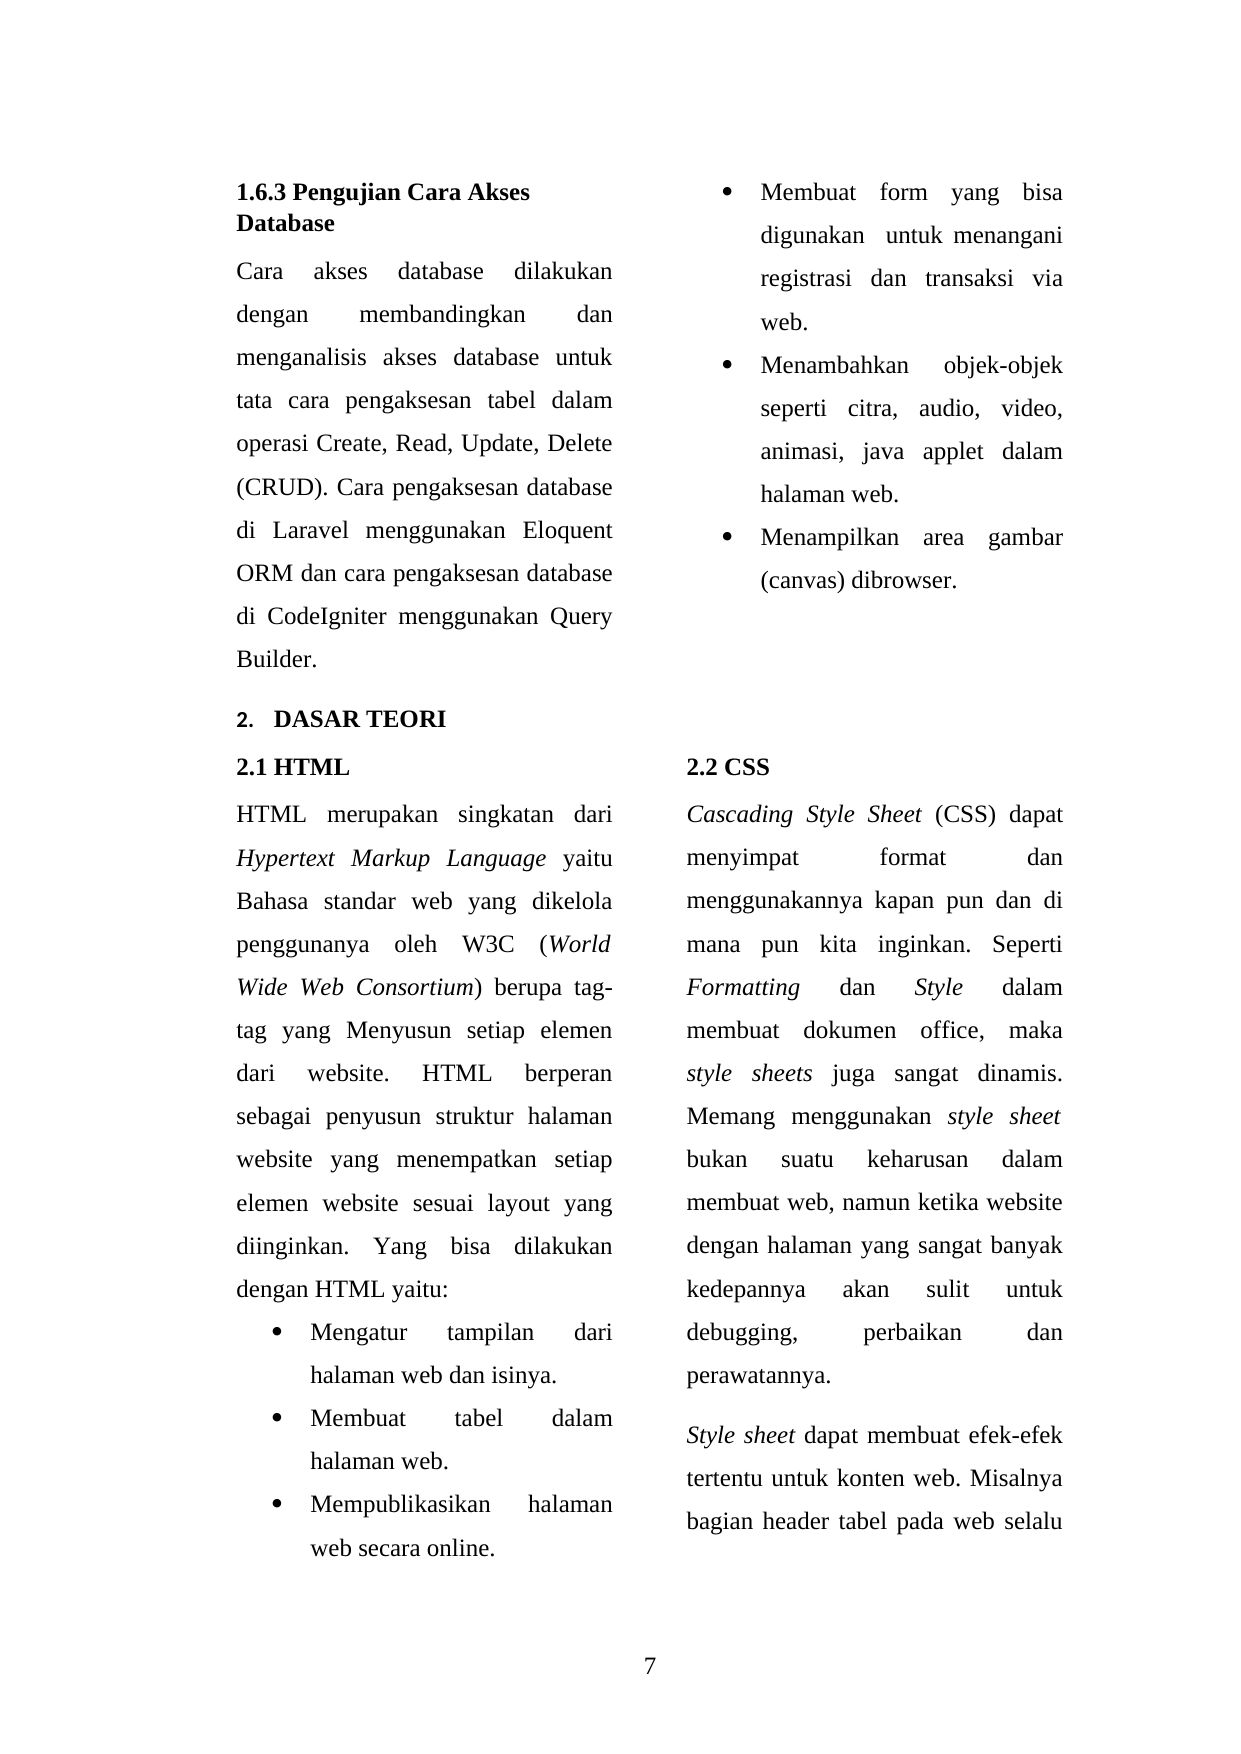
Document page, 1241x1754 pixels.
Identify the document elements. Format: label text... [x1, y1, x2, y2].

list Menampilkan area gambar (canvas) dibrowser. [723, 522, 1063, 594]
text 2.2 CSS [686, 752, 1063, 780]
text 1.6.3 Pengujian Cara Akses Database [236, 177, 613, 237]
list Mengatur tampilan dari halaman web dan isinya. [273, 1317, 613, 1389]
text Cascading Style Sheet (CSS) dapat menyimpat format dan menggunakannya kapan pun dan di mana pun kita inginkan. Seperti Formatting dan Style dalam membuat dokumen office, maka style sheets juga sangat dinamis. Memang menggunakan style sheet bukan suatu keharusan dalam membuat web, namun ketika website dengan halaman yang sangat banyak kedepannya akan sulit untuk debugging, perbaikan dan perawatannya. [686, 799, 1063, 1389]
list Menambahkan objek-objek seperti citra, audio, video, animasi, java applet dalam halaman web. [723, 350, 1063, 508]
text HTML merupakan singkatan dari Hypertext Markup Language yaitu Bahasa standar web yang dikelola penggunanya oleh W3C (World Wide Web Consortium) berupa tag-tag yang Menyusun setiap elemen dari website. HTML berperan sebagai penyusun struktur halaman website yang menempatkan setiap elemen website sesuai layout yang diinginkan. Yang bisa dilakukan dengan HTML yaitu: [236, 799, 613, 1303]
list Membuat tabel dalam halaman web. [273, 1403, 613, 1475]
list Mempublikasikan halaman web secara online. [273, 1489, 613, 1561]
text 2.1 HTML [236, 752, 613, 781]
list DASAR TEORI [236, 704, 613, 733]
text Cara akses database dilakukan dengan membandingkan dan menganalisis akses database untuk tata cara pengaksesan tabel dalam operasi Create, Read, Update, Delete (CRUD). Cara pengaksesan database di Laravel menggunakan Eloquent ORM dan cara pengaksesan database di CodeIgniter menggunakan Query Builder. [236, 256, 613, 673]
list Membuat form yang bisa digunakan untuk menangani registrasi dan transaksi via web. [723, 177, 1063, 335]
